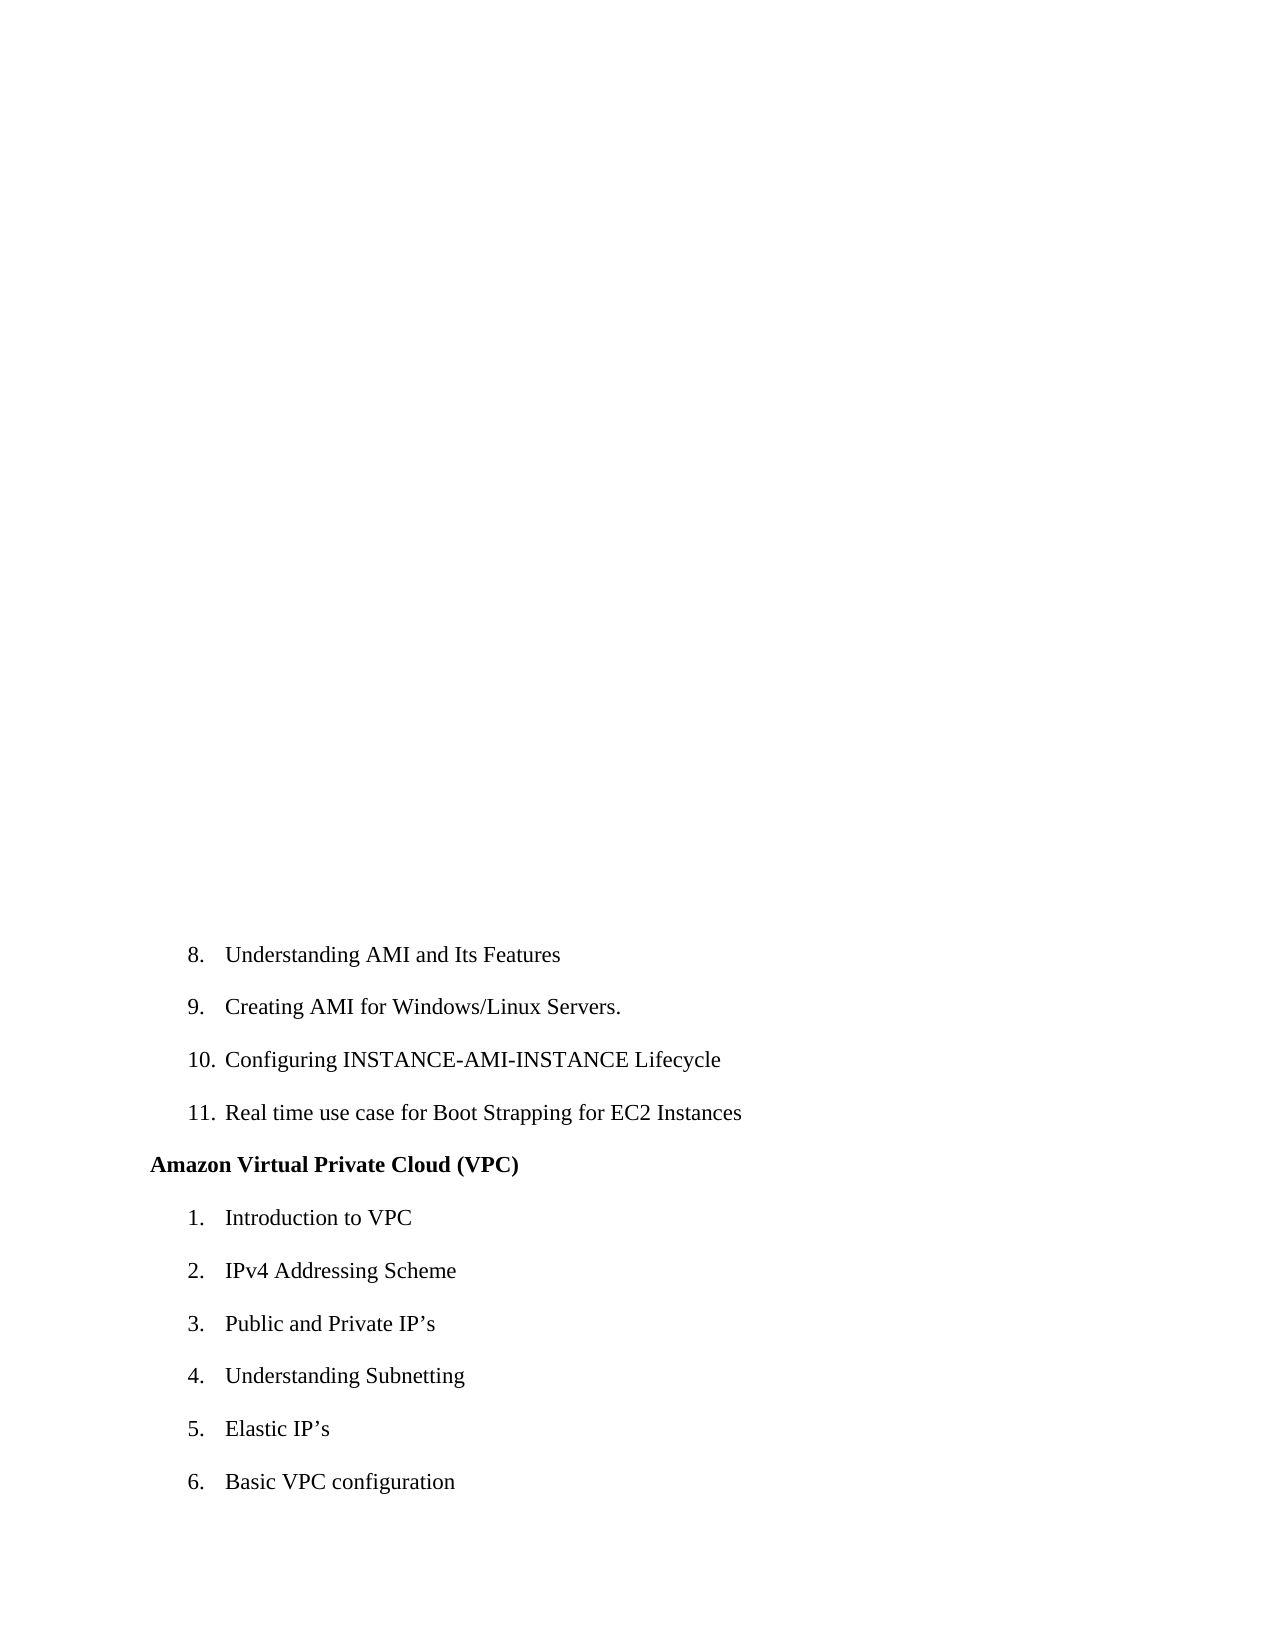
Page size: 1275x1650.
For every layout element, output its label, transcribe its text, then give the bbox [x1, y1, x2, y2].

list Understanding AMI and Its Features [187, 941, 1125, 967]
text Amazon Virtual Private Cloud (VPC) [150, 1151, 1125, 1178]
list Introduction to VPC [187, 1204, 1125, 1231]
list Real time use case for Boot Strapping for EC2 Instances [187, 1099, 1125, 1125]
list IPv4 Addressing Scheme [187, 1257, 1125, 1283]
list Basic VPC configuration [187, 1468, 1125, 1494]
list Configuring INSTANCE-AMI-INSTANCE Lifecycle [187, 1046, 1125, 1072]
list Understanding Subnetting [187, 1362, 1125, 1389]
list Creating AMI for Windows/Linux Servers. [187, 993, 1125, 1020]
list Public and Private IP’s [187, 1309, 1125, 1336]
list Elastic IP’s [187, 1415, 1125, 1441]
